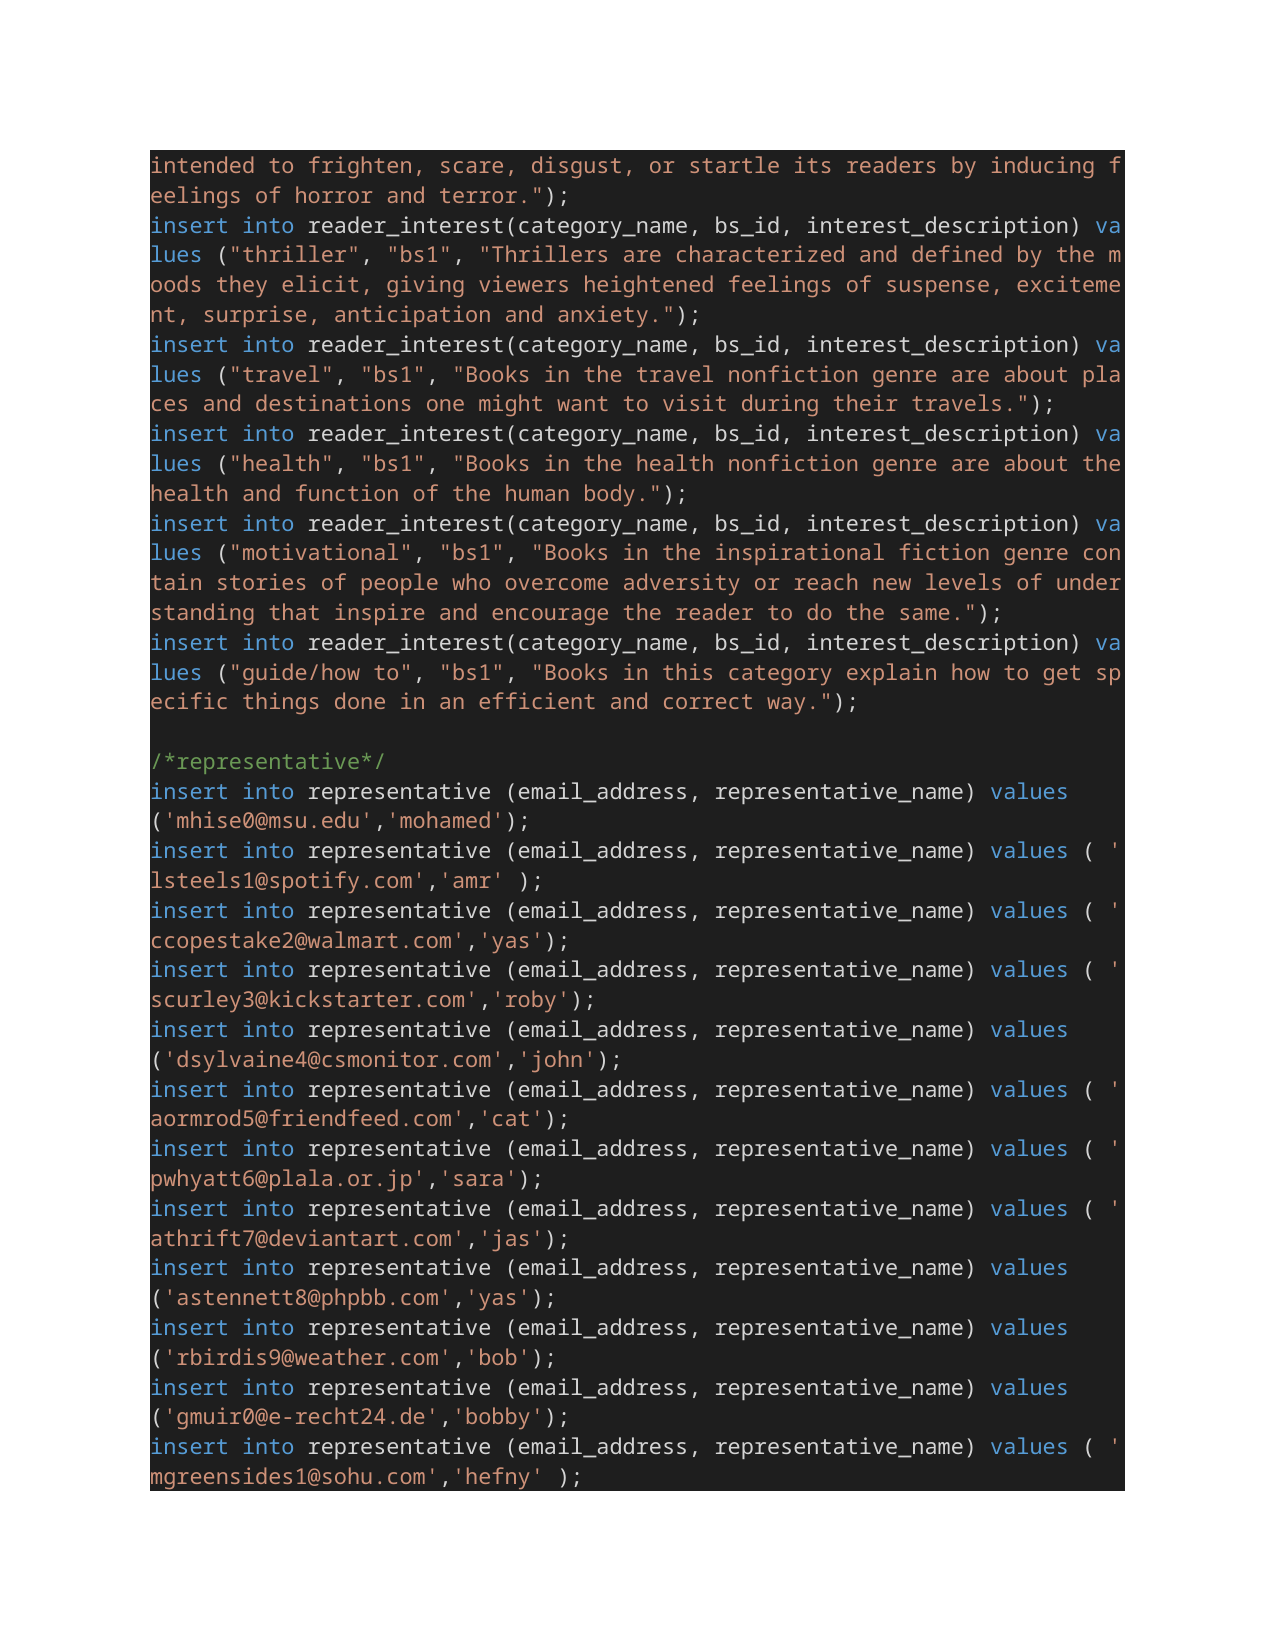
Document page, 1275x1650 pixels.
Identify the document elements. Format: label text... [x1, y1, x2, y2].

text insert into reader_interest(category_name, bs_id, interest_description) values ("motivational", "bs1", "Books in the inspirational fiction genre contain stories of people who overcome adversity or reach new levels of understanding that inspire and encourage the reader to do the same."); [150, 507, 1125, 627]
text insert into representative (email_address, representative_name) values ('mhise0@msu.edu','mohamed'); [150, 776, 1125, 835]
text insert into representative (email_address, representative_name) values ( 'scurley3@kickstarter.com','roby'); [150, 954, 1125, 1014]
text insert into representative (email_address, representative_name) values ( 'mgreensides1@sohu.com','hefny' ); [150, 1431, 1125, 1491]
text insert into representative (email_address, representative_name) values ( 'lsteels1@spotify.com','amr' ); [150, 835, 1125, 895]
text insert into representative (email_address, representative_name) values ('gmuir0@e-recht24.de','bobby'); [150, 1371, 1125, 1431]
text insert into reader_interest(category_name, bs_id, interest_description) values ("thriller", "bs1", "Thrillers are characterized and defined by the moods they elicit, giving viewers heightened feelings of suspense, excitement, surprise, anticipation and anxiety."); [150, 209, 1125, 329]
text /*representative*/ [150, 746, 1125, 776]
text insert into representative (email_address, representative_name) values ('rbirdis9@weather.com','bob'); [150, 1312, 1125, 1371]
text insert into reader_interest(category_name, bs_id, interest_description) values ("guide/how to", "bs1", "Books in this category explain how to get specific things done in an efficient and correct way."); [150, 627, 1125, 716]
text insert into reader_interest(category_name, bs_id, interest_description) values ("travel", "bs1", "Books in the travel nonfiction genre are about places and destinations one might want to visit during their travels."); [150, 329, 1125, 418]
text insert into representative (email_address, representative_name) values ('dsylvaine4@csmonitor.com','john'); [150, 1014, 1125, 1073]
text insert into representative (email_address, representative_name) values ( 'athrift7@deviantart.com','jas'); [150, 1193, 1125, 1252]
text insert into reader_interest(category_name, bs_id, interest_description) values ("health", "bs1", "Books in the health nonfiction genre are about the health and function of the human body."); [150, 418, 1125, 507]
text insert into representative (email_address, representative_name) values ( 'aormrod5@friendfeed.com','cat'); [150, 1073, 1125, 1133]
text insert into representative (email_address, representative_name) values ( 'pwhyatt6@plala.or.jp','sara'); [150, 1133, 1125, 1193]
text insert into representative (email_address, representative_name) values ( 'ccopestake2@walmart.com','yas'); [150, 895, 1125, 954]
text insert into representative (email_address, representative_name) values ('astennett8@phpbb.com','yas'); [150, 1252, 1125, 1312]
